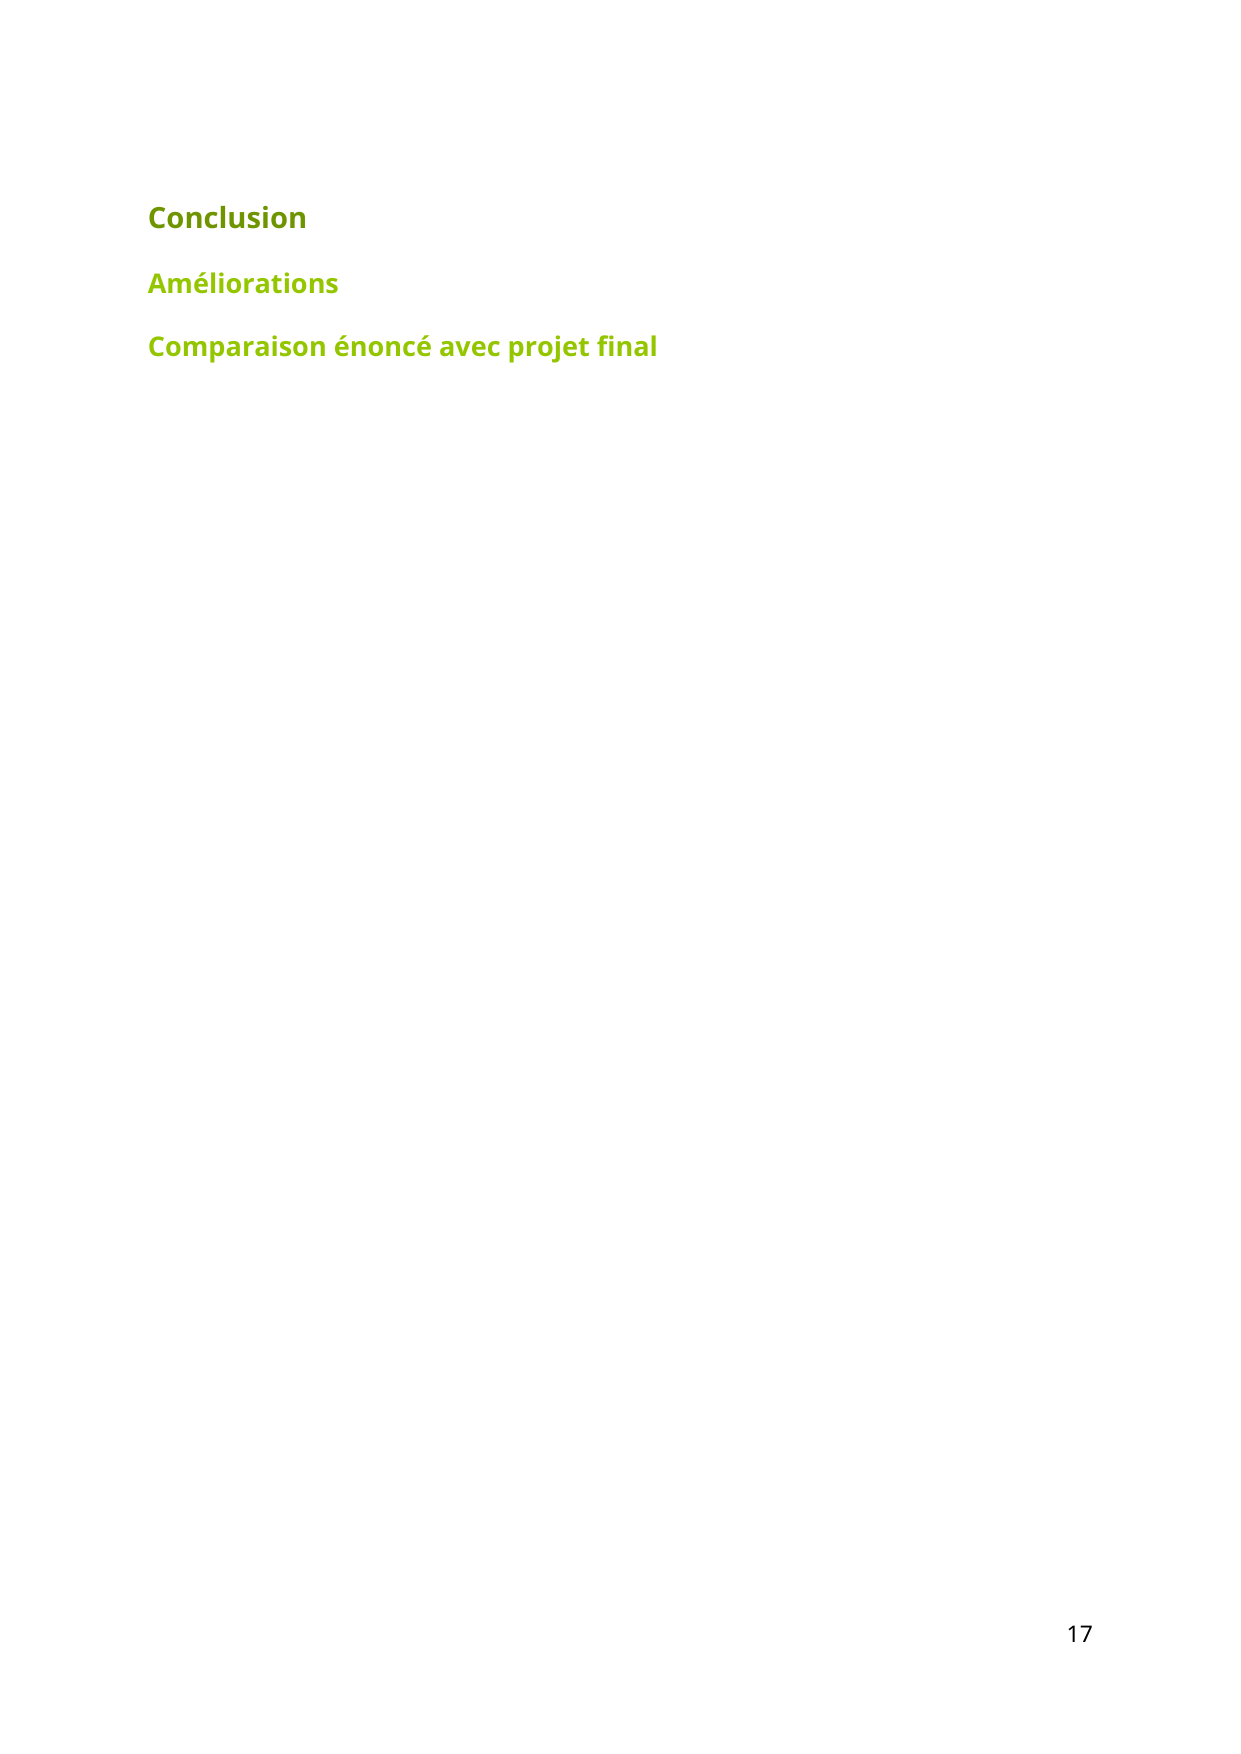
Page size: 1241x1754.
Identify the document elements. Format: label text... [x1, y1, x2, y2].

subtitle Conclusion [148, 198, 1092, 237]
subtitle Comparaison énoncé avec projet final [148, 327, 1092, 364]
subtitle Améliorations [148, 264, 1092, 301]
